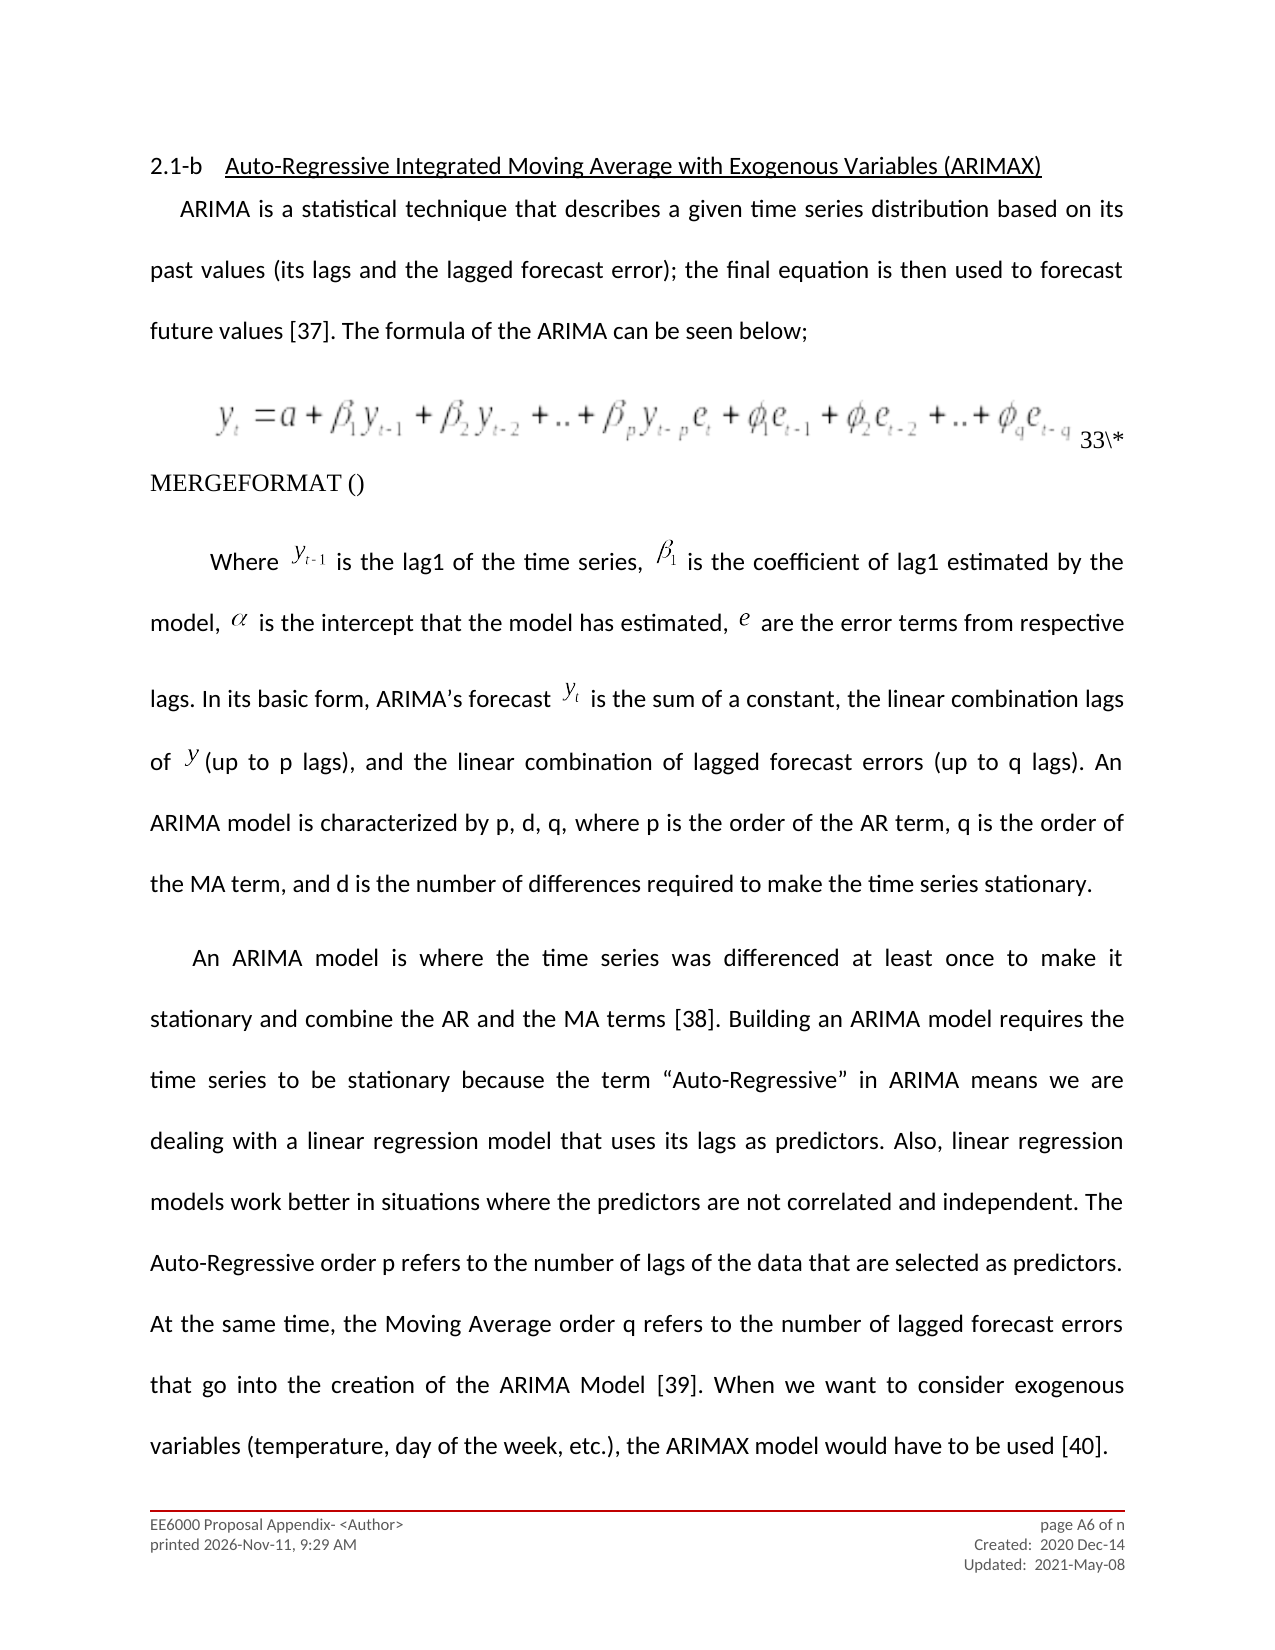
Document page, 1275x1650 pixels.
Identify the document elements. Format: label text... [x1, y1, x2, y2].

text ARIMA is a statistical technique that describes a given time series distribution based on its past values (its lags and the lagged forecast error); the final equation is then used to forecast future values [37]. The formula of the ARIMA can be seen below; [150, 193, 1125, 346]
subtitle Auto-Regressive Integrated Moving Average with Exogenous Variables (ARIMAX) [150, 150, 1125, 181]
text An ARIMA model is where the time series was differenced at least once to make it stationary and combine the AR and the MA terms [38]. Building an ARIMA model requires the time series to be stationary because the term “Auto-Regressive” in ARIMA means we are dealing with a linear regression model that uses its lags as predictors. Also, linear regression models work better in situations where the predictors are not correlated and independent. The Auto-Regressive order p refers to the number of lags of the data that are selected as predictors. At the same time, the Moving Average order q refers to the number of lagged forecast errors that go into the creation of the ARIMA Model [39]. When we want to consider exogenous variables (temperature, day of the week, etc.), the ARIMAX model would have to be used [40]. [150, 942, 1125, 1461]
text Where is the lag1 of the time series, is the coefficient of lag1 estimated by the model, is the intercept that the model has estimated, are the error terms from respective lags. In its basic form, ARIMA’s forecast is the sum of a constant, the linear combination lags of (up to p lags), and the linear combination of lagged forecast errors (up to q lags). An ARIMA model is characterized by p, d, q, where p is the order of the AR term, q is the order of the MA term, and d is the number of differences required to make the time series stationary. [150, 532, 1125, 899]
